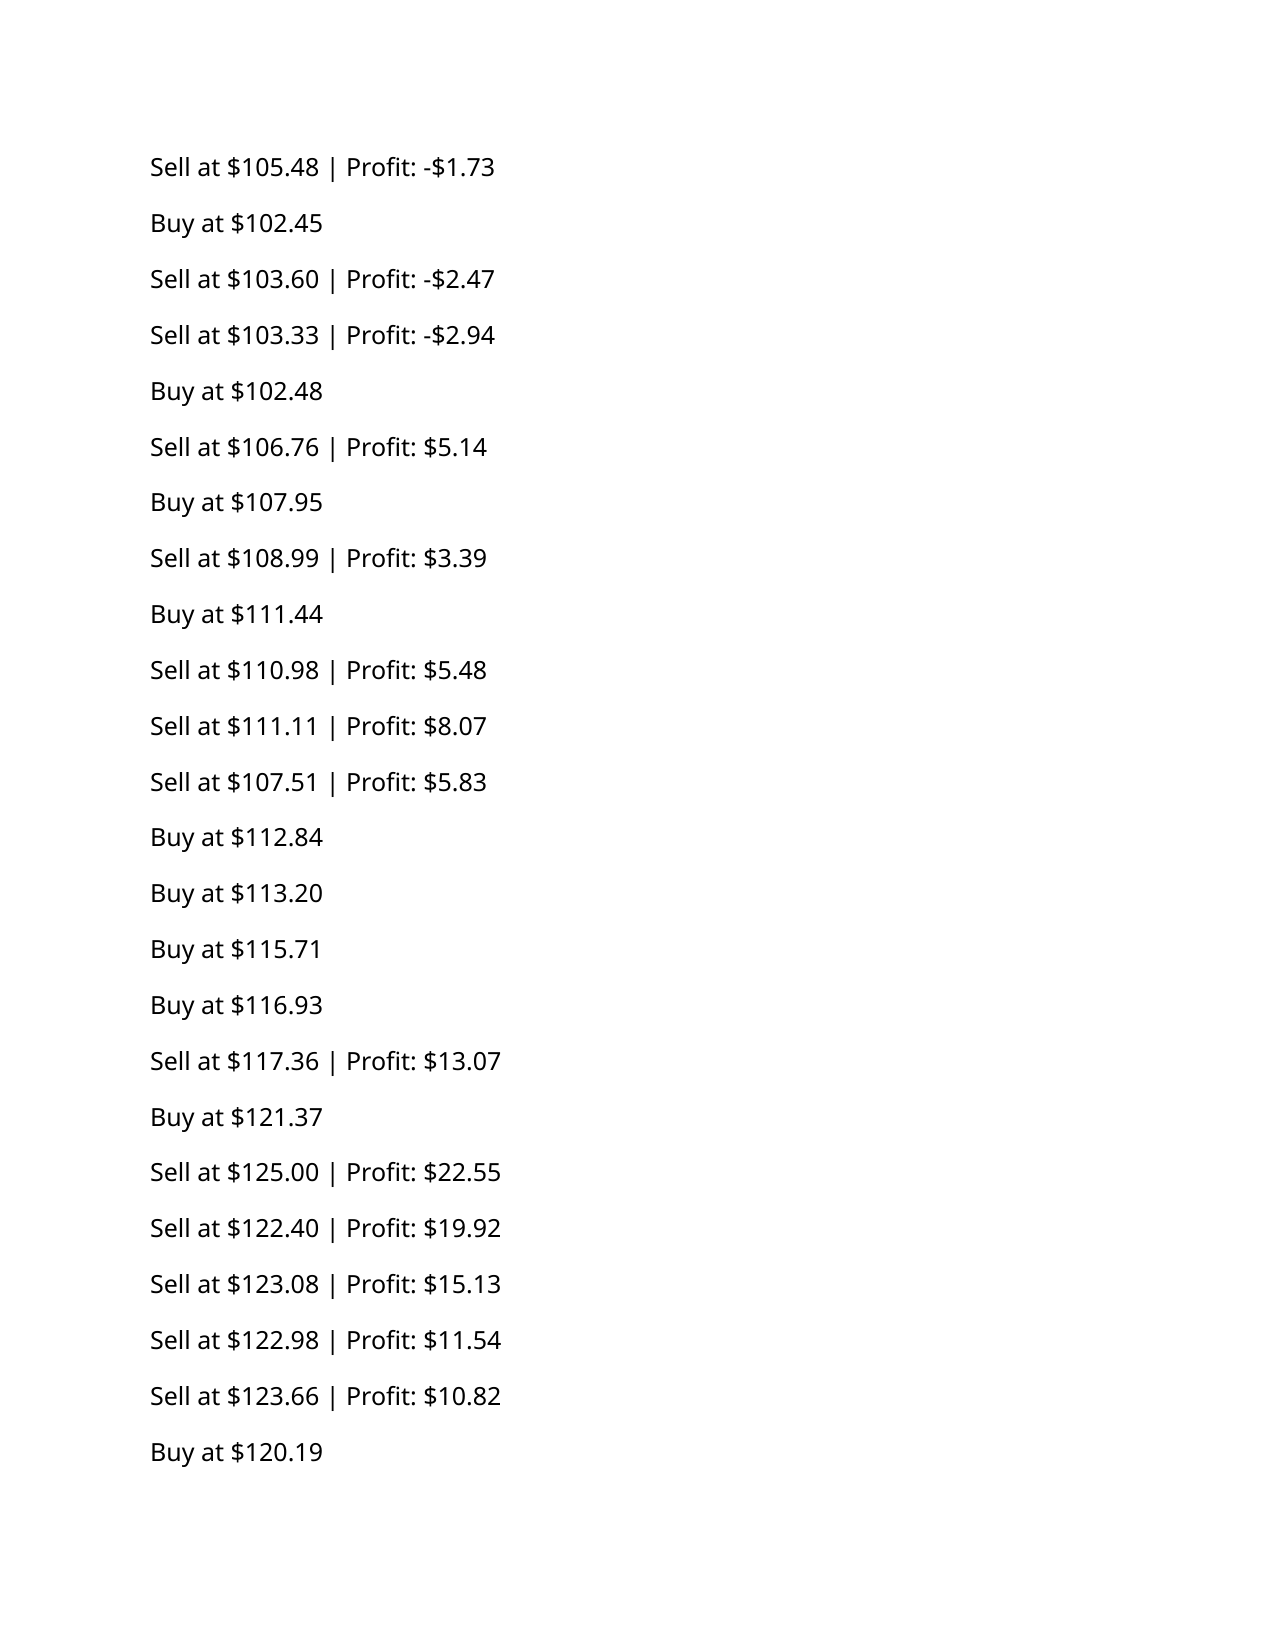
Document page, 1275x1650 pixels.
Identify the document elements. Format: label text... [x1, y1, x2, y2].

text Sell at $111.11 | Profit: $8.07 [150, 708, 1125, 742]
text Sell at $117.36 | Profit: $13.07 [150, 1043, 1125, 1077]
text Buy at $107.95 [150, 485, 1125, 519]
text Sell at $122.40 | Profit: $19.92 [150, 1211, 1125, 1245]
text Sell at $125.00 | Profit: $22.55 [150, 1155, 1125, 1189]
text Sell at $103.33 | Profit: -$2.94 [150, 317, 1125, 352]
text Buy at $115.71 [150, 932, 1125, 966]
text Sell at $103.60 | Profit: -$2.47 [150, 262, 1125, 296]
text Buy at $116.93 [150, 987, 1125, 1022]
text Buy at $112.84 [150, 820, 1125, 854]
text Sell at $106.76 | Profit: $5.14 [150, 429, 1125, 463]
text Sell at $110.98 | Profit: $5.48 [150, 652, 1125, 687]
text Buy at $102.45 [150, 206, 1125, 240]
text Buy at $111.44 [150, 597, 1125, 631]
text Sell at $107.51 | Profit: $5.83 [150, 764, 1125, 798]
text Sell at $123.08 | Profit: $15.13 [150, 1267, 1125, 1301]
text Buy at $120.19 [150, 1434, 1125, 1468]
text Sell at $108.99 | Profit: $3.39 [150, 541, 1125, 575]
text Sell at $122.98 | Profit: $11.54 [150, 1322, 1125, 1357]
text Buy at $113.20 [150, 876, 1125, 910]
text Buy at $102.48 [150, 373, 1125, 407]
text Sell at $105.48 | Profit: -$1.73 [150, 150, 1125, 184]
text Sell at $123.66 | Profit: $10.82 [150, 1378, 1125, 1412]
text Buy at $121.37 [150, 1099, 1125, 1133]
